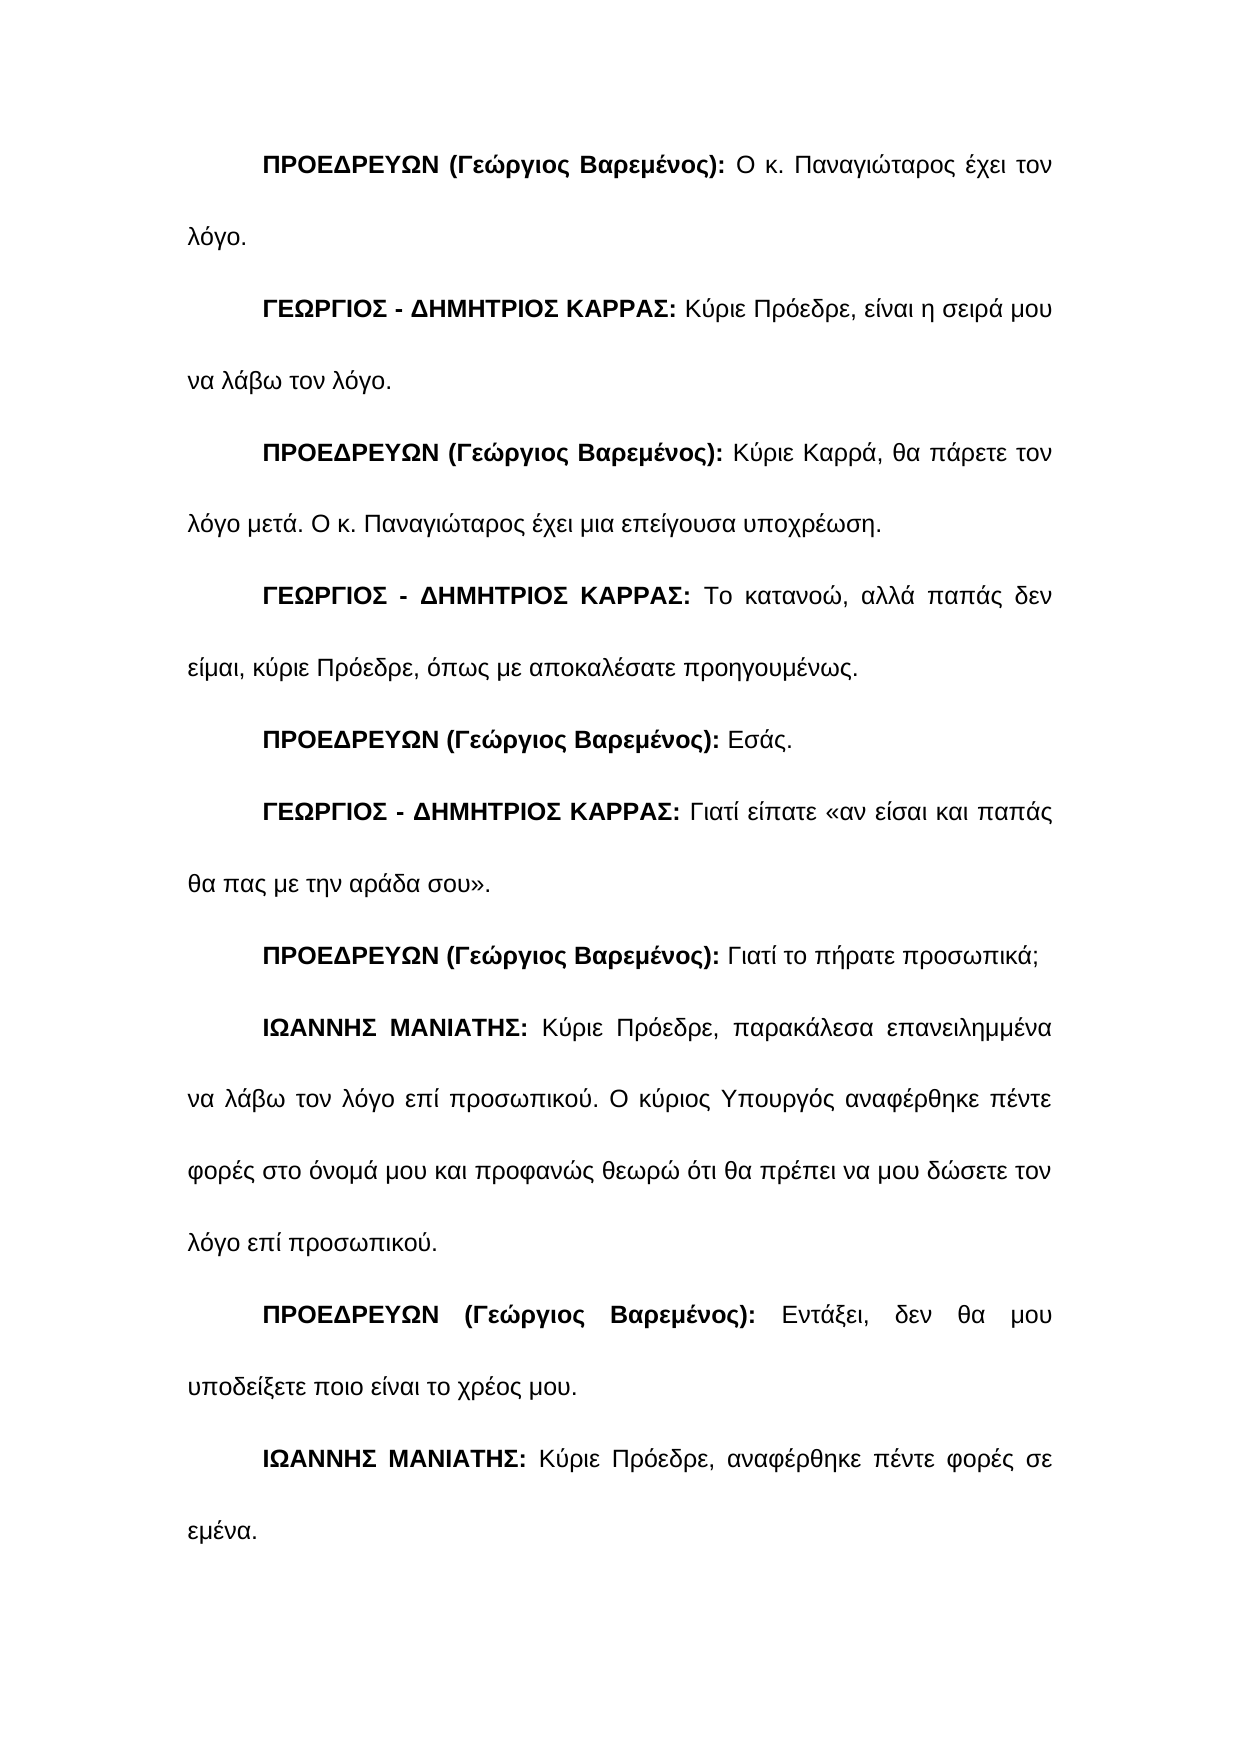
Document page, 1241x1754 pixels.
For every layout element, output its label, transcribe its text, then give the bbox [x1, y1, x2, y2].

text ΠΡΟΕΔΡΕΥΩΝ (Γεώργιος Βαρεμένος): Γιατί το πήρατε προσωπικά; [187, 941, 1053, 969]
text ΓΕΩΡΓΙΟΣ - ΔΗΜΗΤΡΙΟΣ ΚΑΡΡΑΣ: Το κατανοώ, αλλά παπάς δεν είμαι, κύριε Πρόεδρε, όπως με αποκαλέσατε προηγουμένως. [187, 581, 1053, 682]
text ΓΕΩΡΓΙΟΣ - ΔΗΜΗΤΡΙΟΣ ΚΑΡΡΑΣ: Γιατί είπατε «αν είσαι και παπάς θα πας με την αράδα σου». [187, 797, 1053, 897]
text ΠΡΟΕΔΡΕΥΩΝ (Γεώργιος Βαρεμένος): Εσάς. [187, 725, 1053, 754]
text ΠΡΟΕΔΡΕΥΩΝ (Γεώργιος Βαρεμένος): Κύριε Καρρά, θα πάρετε τον λόγο μετά. Ο κ. Παναγιώταρος έχει μια επείγουσα υποχρέωση. [187, 437, 1053, 538]
text ΓΕΩΡΓΙΟΣ - ΔΗΜΗΤΡΙΟΣ ΚΑΡΡΑΣ: Κύριε Πρόεδρε, είναι η σειρά μου να λάβω τον λόγο. [187, 294, 1053, 394]
text ΙΩΑΝΝΗΣ ΜΑΝΙΑΤΗΣ: Κύριε Πρόεδρε, παρακάλεσα επανειλημμένα να λάβω τον λόγο επί προσωπικού. Ο κύριος Υπουργός αναφέρθηκε πέντε φορές στο όνομά μου και προφανώς θεωρώ ότι θα πρέπει να μου δώσετε τον λόγο επί προσωπικού. [187, 1012, 1053, 1257]
text ΠΡΟΕΔΡΕΥΩΝ (Γεώργιος Βαρεμένος): Εντάξει, δεν θα μου υποδείξετε ποιο είναι το χρέος μου. [187, 1300, 1053, 1401]
text ΙΩΑΝΝΗΣ ΜΑΝΙΑΤΗΣ: Κύριε Πρόεδρε, αναφέρθηκε πέντε φορές σε εμένα. [187, 1444, 1053, 1544]
text ΠΡΟΕΔΡΕΥΩΝ (Γεώργιος Βαρεμένος): Ο κ. Παναγιώταρος έχει τον λόγο. [187, 150, 1053, 251]
